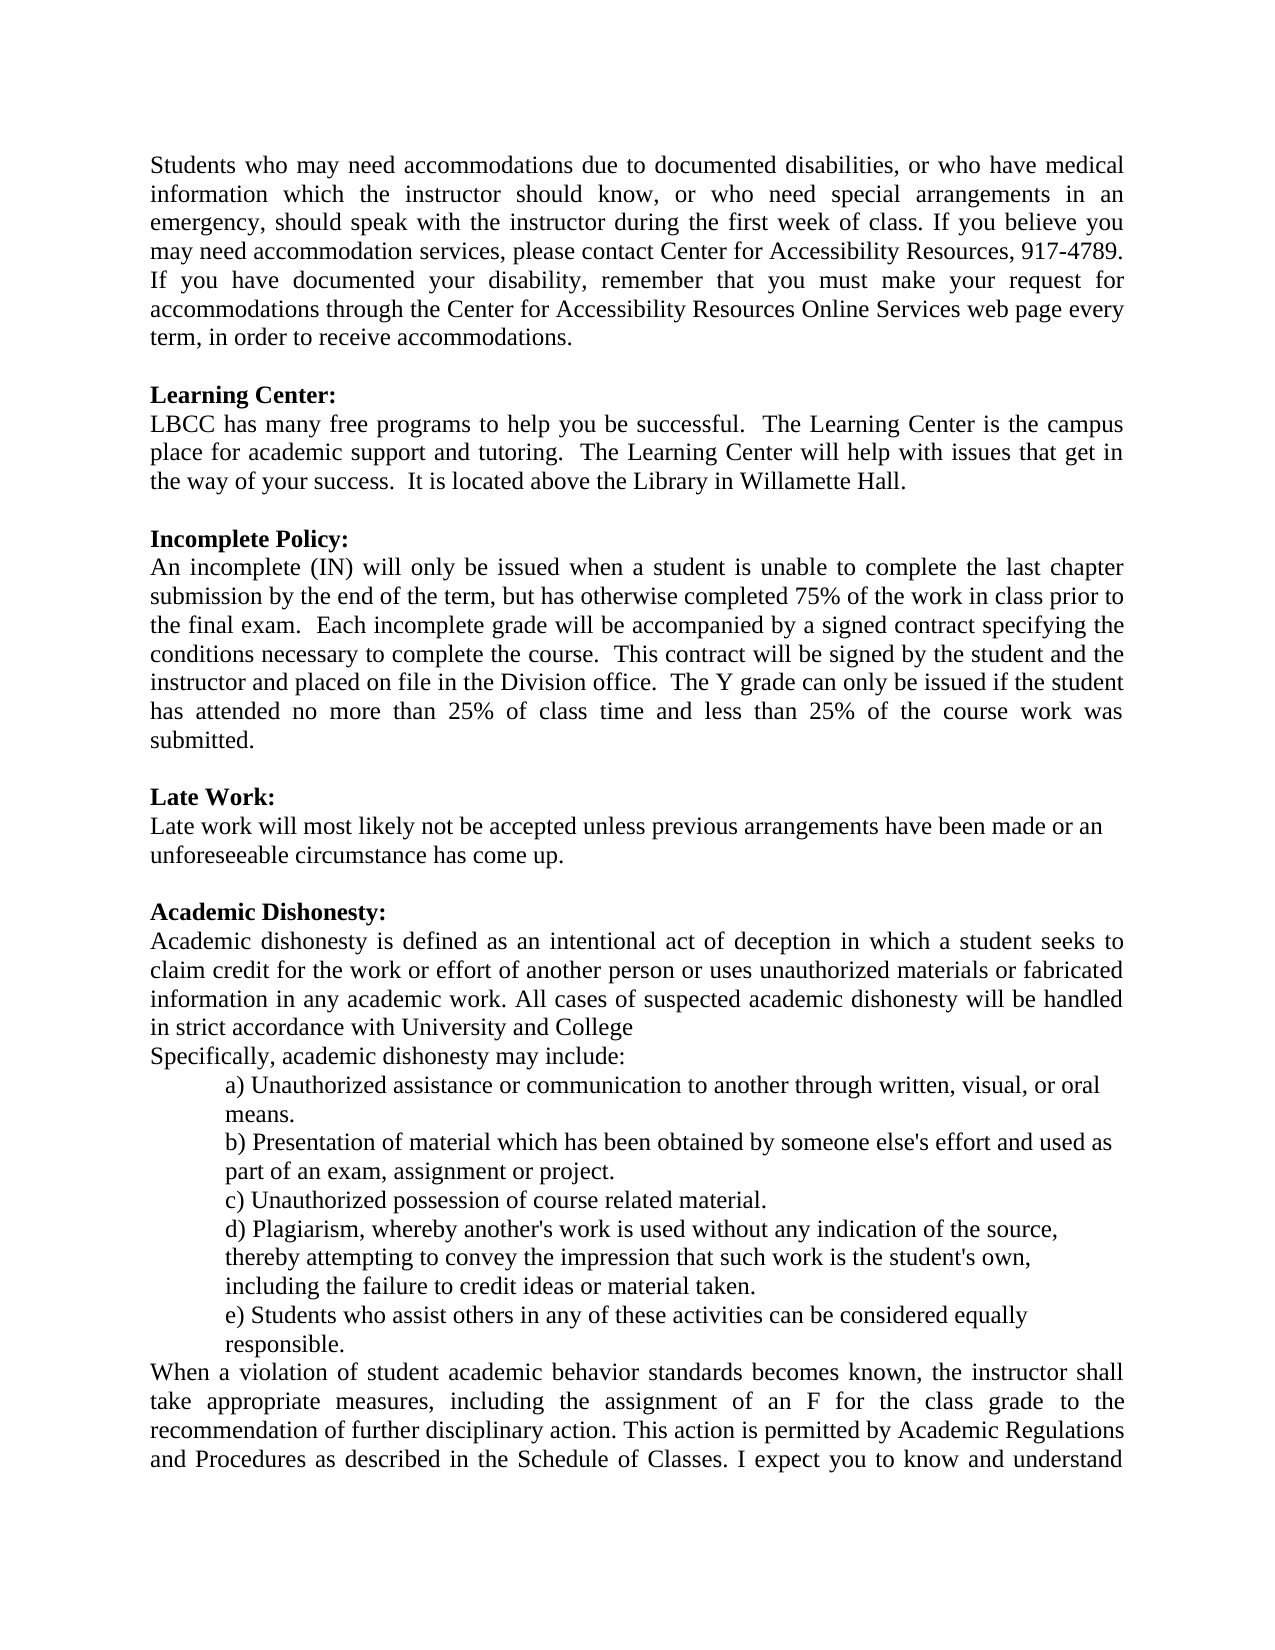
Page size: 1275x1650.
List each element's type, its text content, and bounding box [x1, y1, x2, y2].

text LBCC has many free programs to help you be successful. The Learning Center is the campus place for academic support and tutoring. The Learning Center will help with issues that get in the way of your success. It is located above the Library in Willamette Hall. [150, 409, 1125, 495]
text Academic dishonesty is defined as an intentional act of deception in which a student seeks to claim credit for the work or effort of another person or uses unauthorized materials or fabricated information in any academic work. All cases of suspected academic dishonesty will be handled in strict accordance with University and College [150, 926, 1125, 1041]
text a) Unauthorized assistance or communication to another through written, visual, or oral means. [225, 1070, 1125, 1127]
text Students who may need accommodations due to documented disabilities, or who have medical information which the instructor should know, or who need special arrangements in an emergency, should speak with the instructor during the first week of class. If you believe you may need accommodation services, please contact Center for Accessibility Resources, 917-4789. If you have documented your disability, remember that you must make your request for accommodations through the Center for Accessibility Resources Online Services web page every term, in order to receive accommodations. [150, 150, 1125, 351]
text d) Plagiarism, whereby another's work is used without any indication of the source, thereby attempting to convey the impression that such work is the student's own, including the failure to credit ideas or material taken. [225, 1214, 1125, 1300]
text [150, 1357, 1125, 1472]
text Academic Dishonesty: [150, 897, 1125, 926]
text An incomplete (IN) will only be issued when a student is unable to complete the last chapter submission by the end of the term, but has otherwise completed 75% of the work in class prior to the final exam. Each incomplete grade will be accompanied by a signed contract specifying the conditions necessary to complete the course. This contract will be signed by the student and the instructor and placed on file in the Division office. The Y grade can only be issued if the student has attended no more than 25% of class time and less than 25% of the course work was submitted. [150, 552, 1125, 754]
text Late Work: [150, 782, 1125, 811]
text Late work will most likely not be accepted unless previous arrangements have been made or an unforeseeable circumstance has come up. [150, 811, 1125, 869]
text Specifically, academic dishonesty may include: [150, 1041, 1125, 1070]
text c) Unauthorized possession of course related material. [225, 1185, 1125, 1214]
text b) Presentation of material which has been obtained by someone else's effort and used as part of an exam, assignment or project. [225, 1127, 1125, 1185]
text e) Students who assist others in any of these activities can be considered equally responsible. [225, 1300, 1125, 1357]
text Learning Center: [150, 380, 1125, 409]
text Incomplete Policy: [150, 524, 1125, 552]
